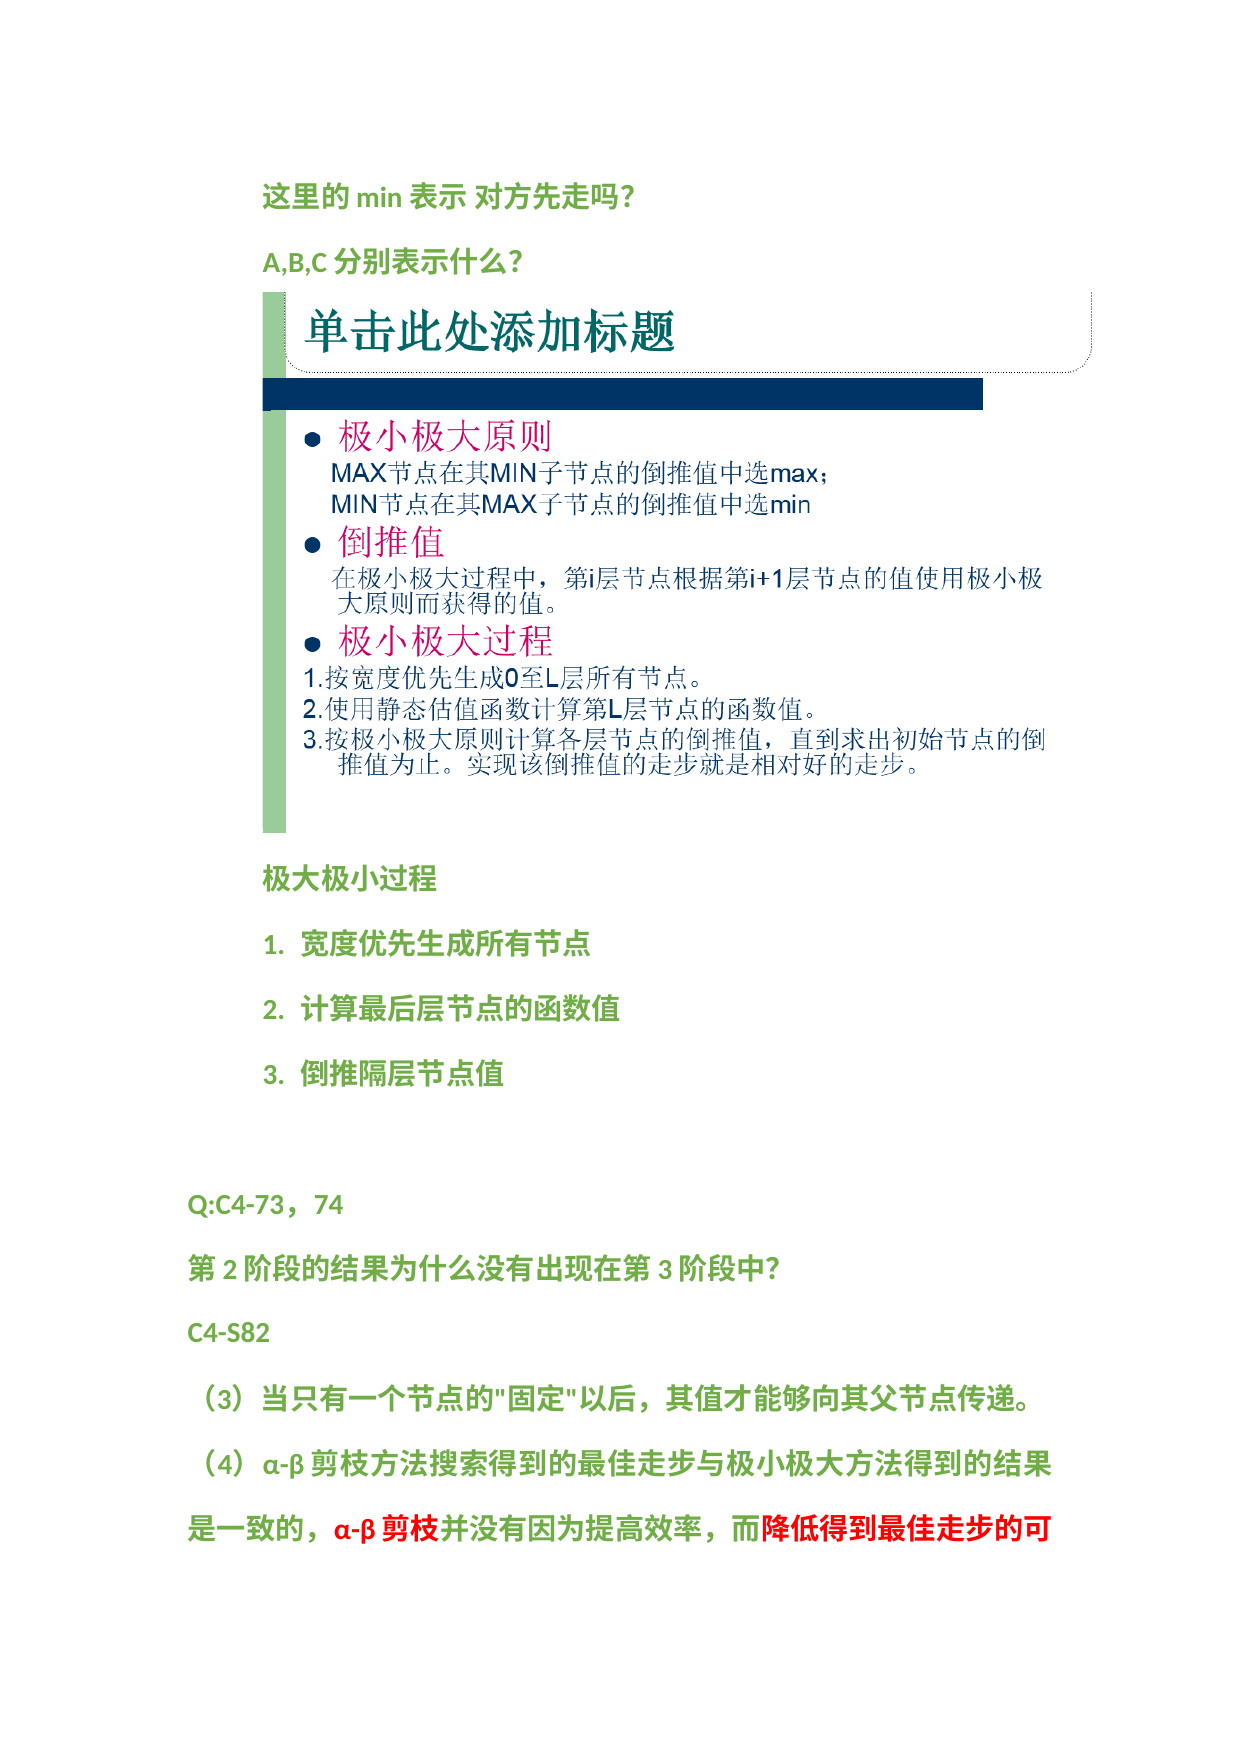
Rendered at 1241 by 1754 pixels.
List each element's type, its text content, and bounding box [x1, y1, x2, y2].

list 宽度优先生成所有节点 [262, 909, 1053, 974]
text 极大极小过程 [262, 844, 1053, 909]
text （3）当只有一个节点的"固定"以后，其值才能够向其父节点传递。 [187, 1364, 1053, 1429]
text 这里的min 表示 对方先走吗？ [262, 162, 1053, 227]
picture [262, 292, 1128, 833]
text 第2阶段的结果为什么没有出现在第3阶段中？ [187, 1234, 1053, 1299]
text （4）α-β剪枝方法搜索得到的最佳走步与极小极大方法得到的结果是一致的，α-β剪枝并没有因为提高效率，而降低得到最佳走步的可能性。 [187, 1429, 1053, 1559]
list 计算最后层节点的函数值 [262, 974, 1053, 1039]
text C4-S82 [187, 1299, 1053, 1364]
text A,B,C分别表示什么？ [262, 227, 1053, 292]
text Q:C4-73，74 [187, 1169, 1053, 1234]
list 倒推隔层节点值 [262, 1039, 1053, 1104]
